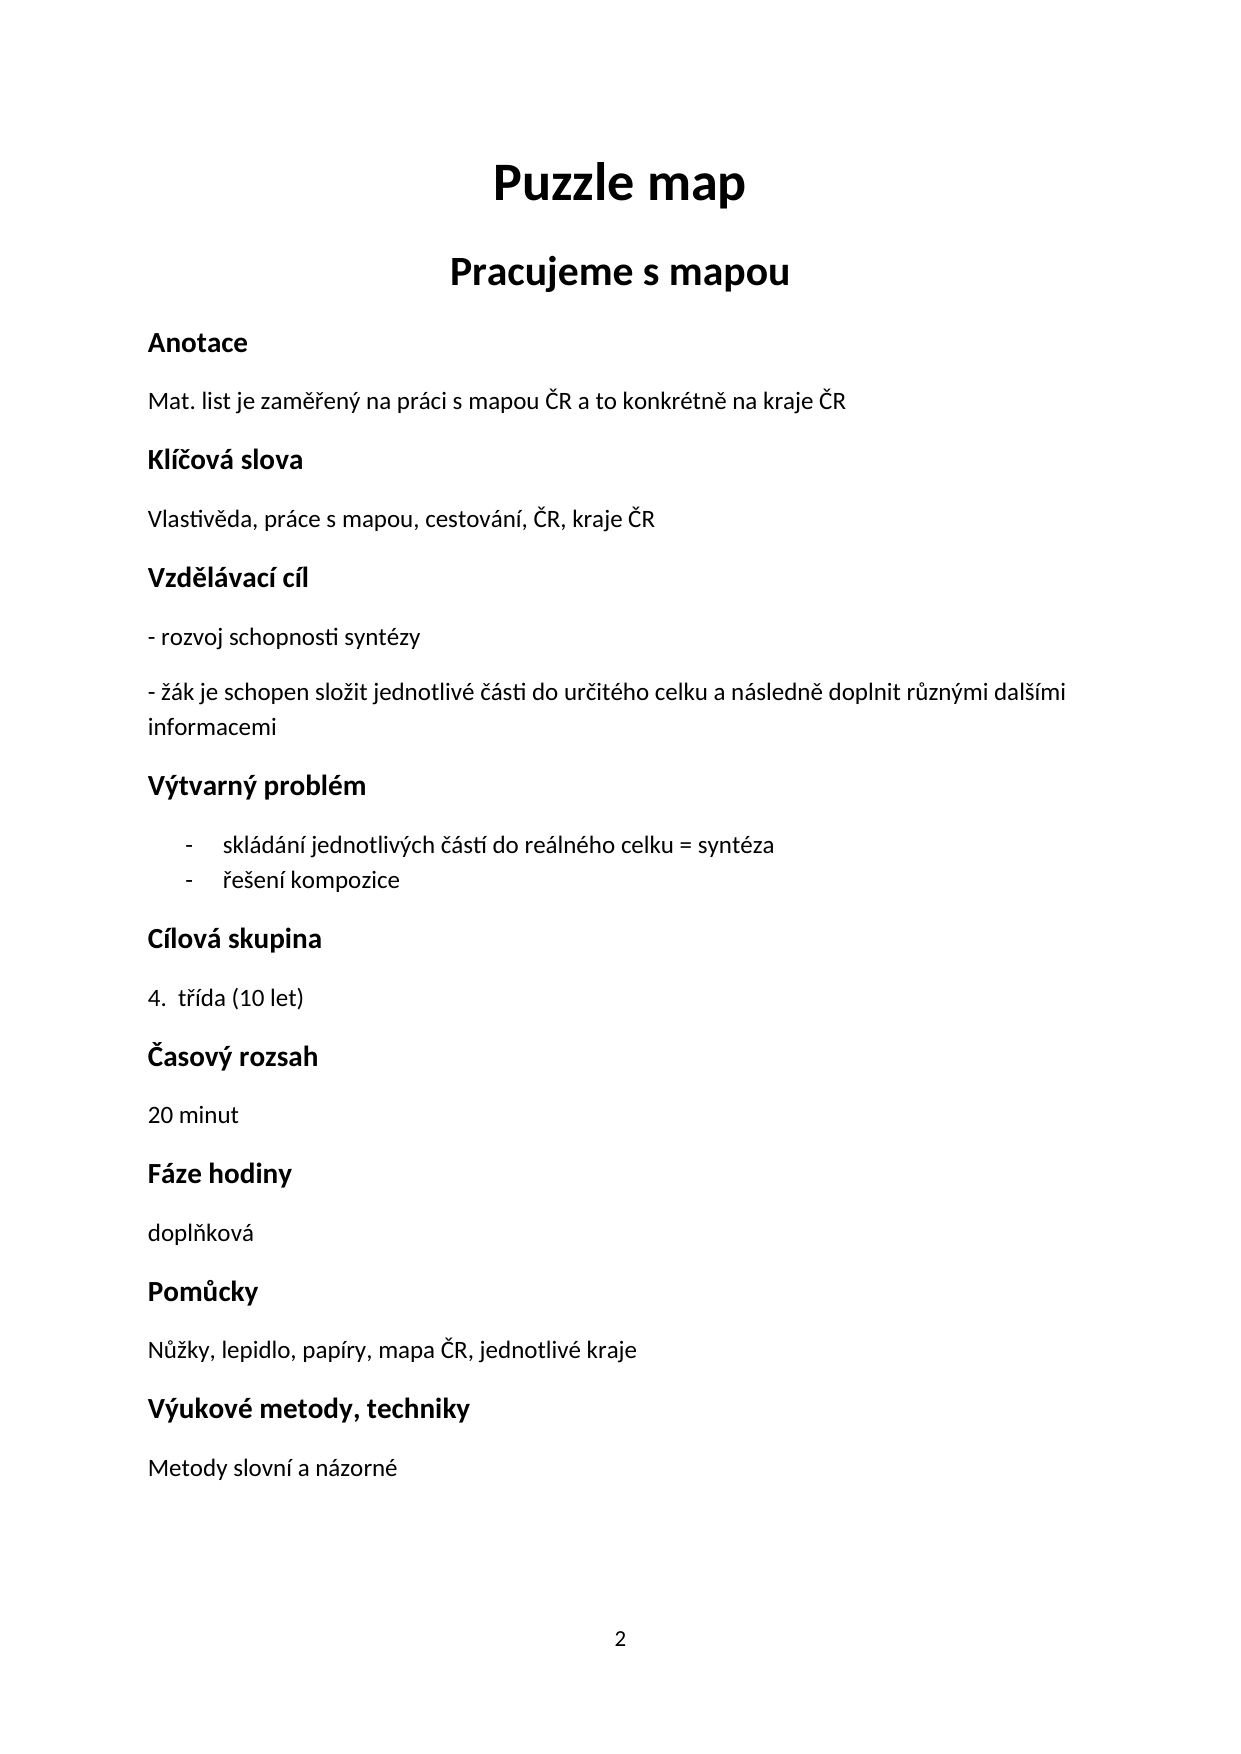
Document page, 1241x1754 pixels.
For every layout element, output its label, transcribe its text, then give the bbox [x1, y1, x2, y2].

text - rozvoj schopnosti syntézy [148, 621, 1093, 651]
text Výtvarný problém [148, 767, 1093, 803]
text Klíčová slova [148, 441, 1093, 477]
text Nůžky, lepidlo, papíry, mapa ČR, jednotlivé kraje [148, 1334, 1093, 1365]
text Anotace [148, 324, 1093, 359]
list skládání jednotlivých částí do reálného celku = syntéza [185, 829, 1093, 860]
text Vlastivěda, práce s mapou, cestování, ČR, kraje ČR [148, 503, 1093, 534]
text Metody slovní a názorné [148, 1452, 1093, 1483]
text Pomůcky [148, 1273, 1093, 1308]
text Časový rozsah [148, 1038, 1093, 1073]
text 4. třída (10 let) [148, 982, 1093, 1012]
text - žák je schopen složit jednotlivé části do určitého celku a následně doplnit různými dalšími informacemi [148, 677, 1093, 742]
text Puzzle map [148, 148, 1093, 214]
text 20 minut [148, 1099, 1093, 1130]
text doplňková [148, 1217, 1093, 1247]
text Vzdělávací cíl [148, 559, 1093, 594]
text Pracujeme s mapou [148, 244, 1093, 295]
text Fáze hodiny [148, 1155, 1093, 1191]
text Výukové metody, techniky [148, 1390, 1093, 1426]
text Mat. list je zaměřený na práci s mapou ČR a to konkrétně na kraje ČR [148, 386, 1093, 416]
text Cílová skupina [148, 920, 1093, 956]
list řešení kompozice [185, 864, 1093, 895]
